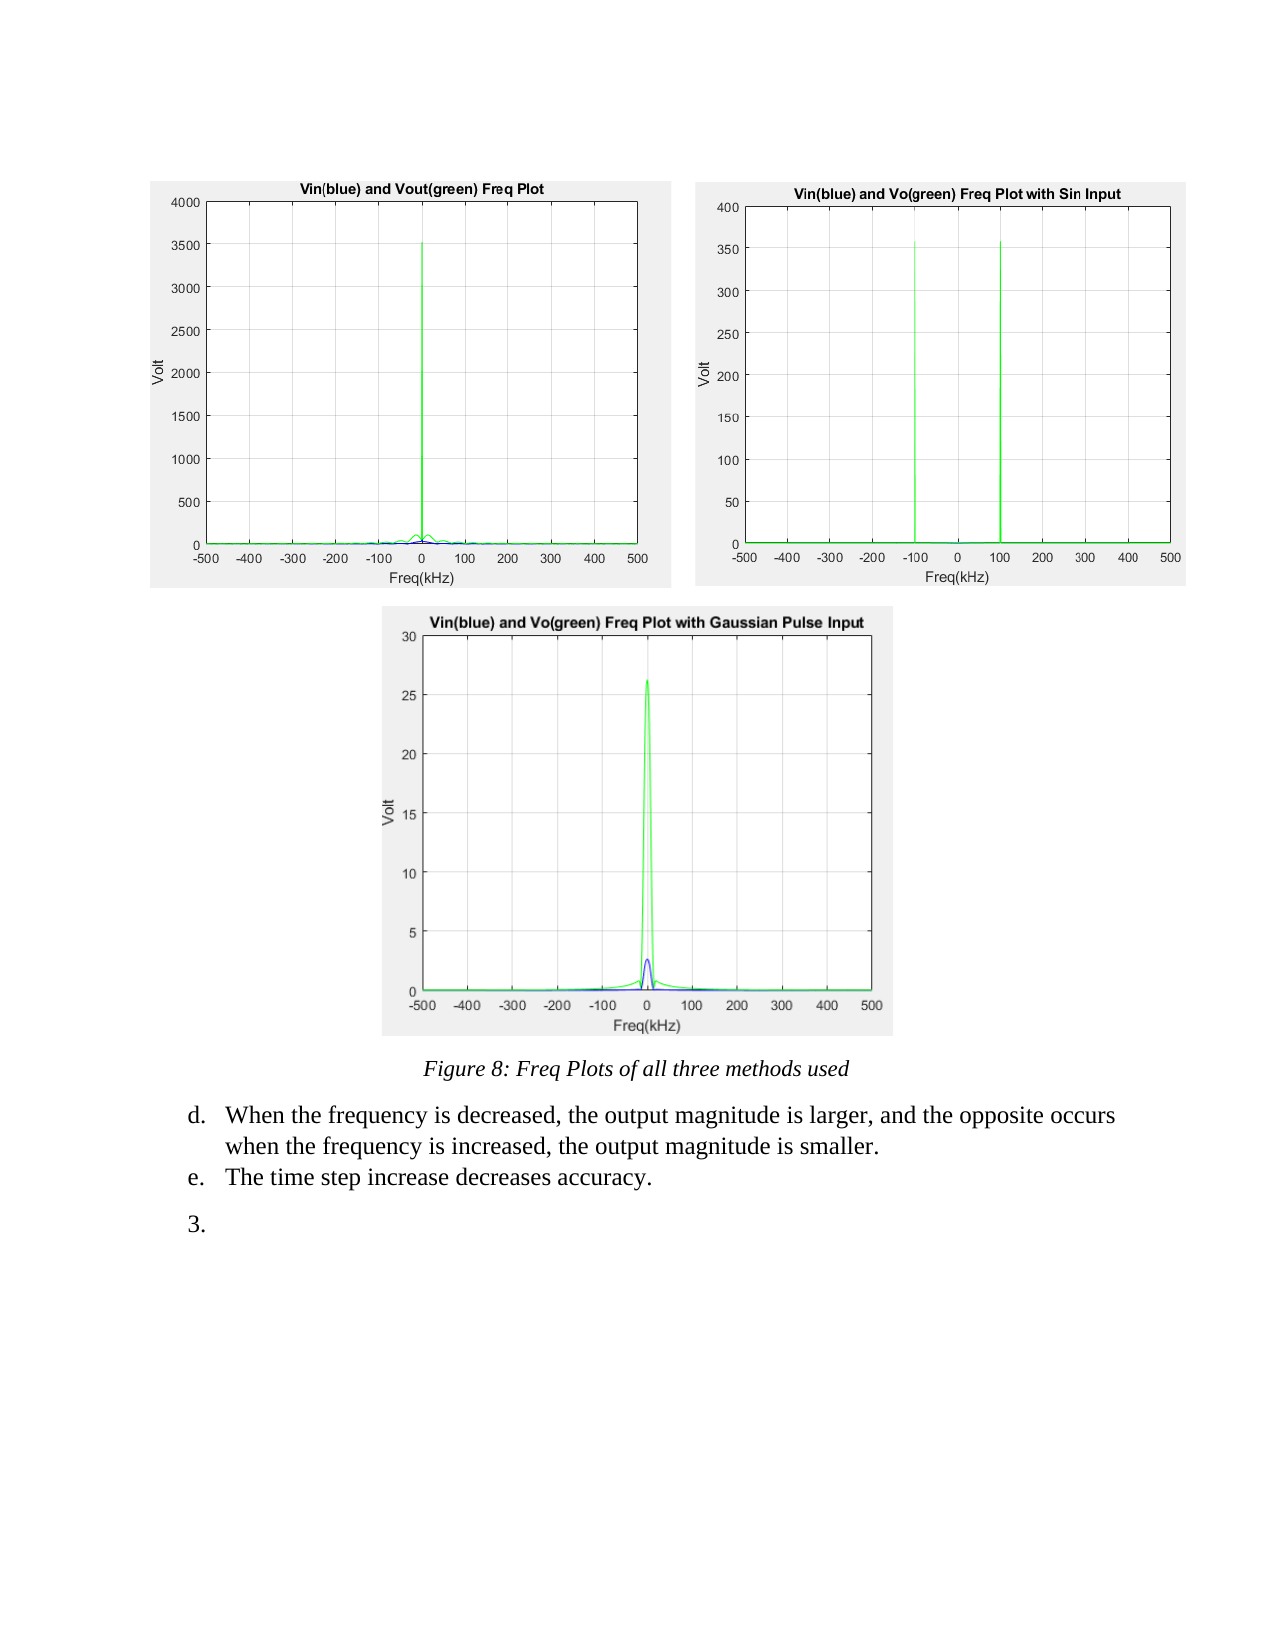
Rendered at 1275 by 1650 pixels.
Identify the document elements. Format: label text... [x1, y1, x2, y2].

picture [381, 606, 894, 1036]
text Figure 8: Freq Plots of all three methods used [150, 1054, 1125, 1081]
text 3. [187, 1209, 1125, 1238]
list When the frequency is decreased, the output magnitude is larger, and the opposite occurs when the frequency is increased, the output magnitude is smaller. [187, 1100, 1125, 1159]
list The time step increase decreases accuracy. [187, 1162, 1125, 1191]
picture [150, 181, 672, 588]
picture [695, 182, 1186, 586]
